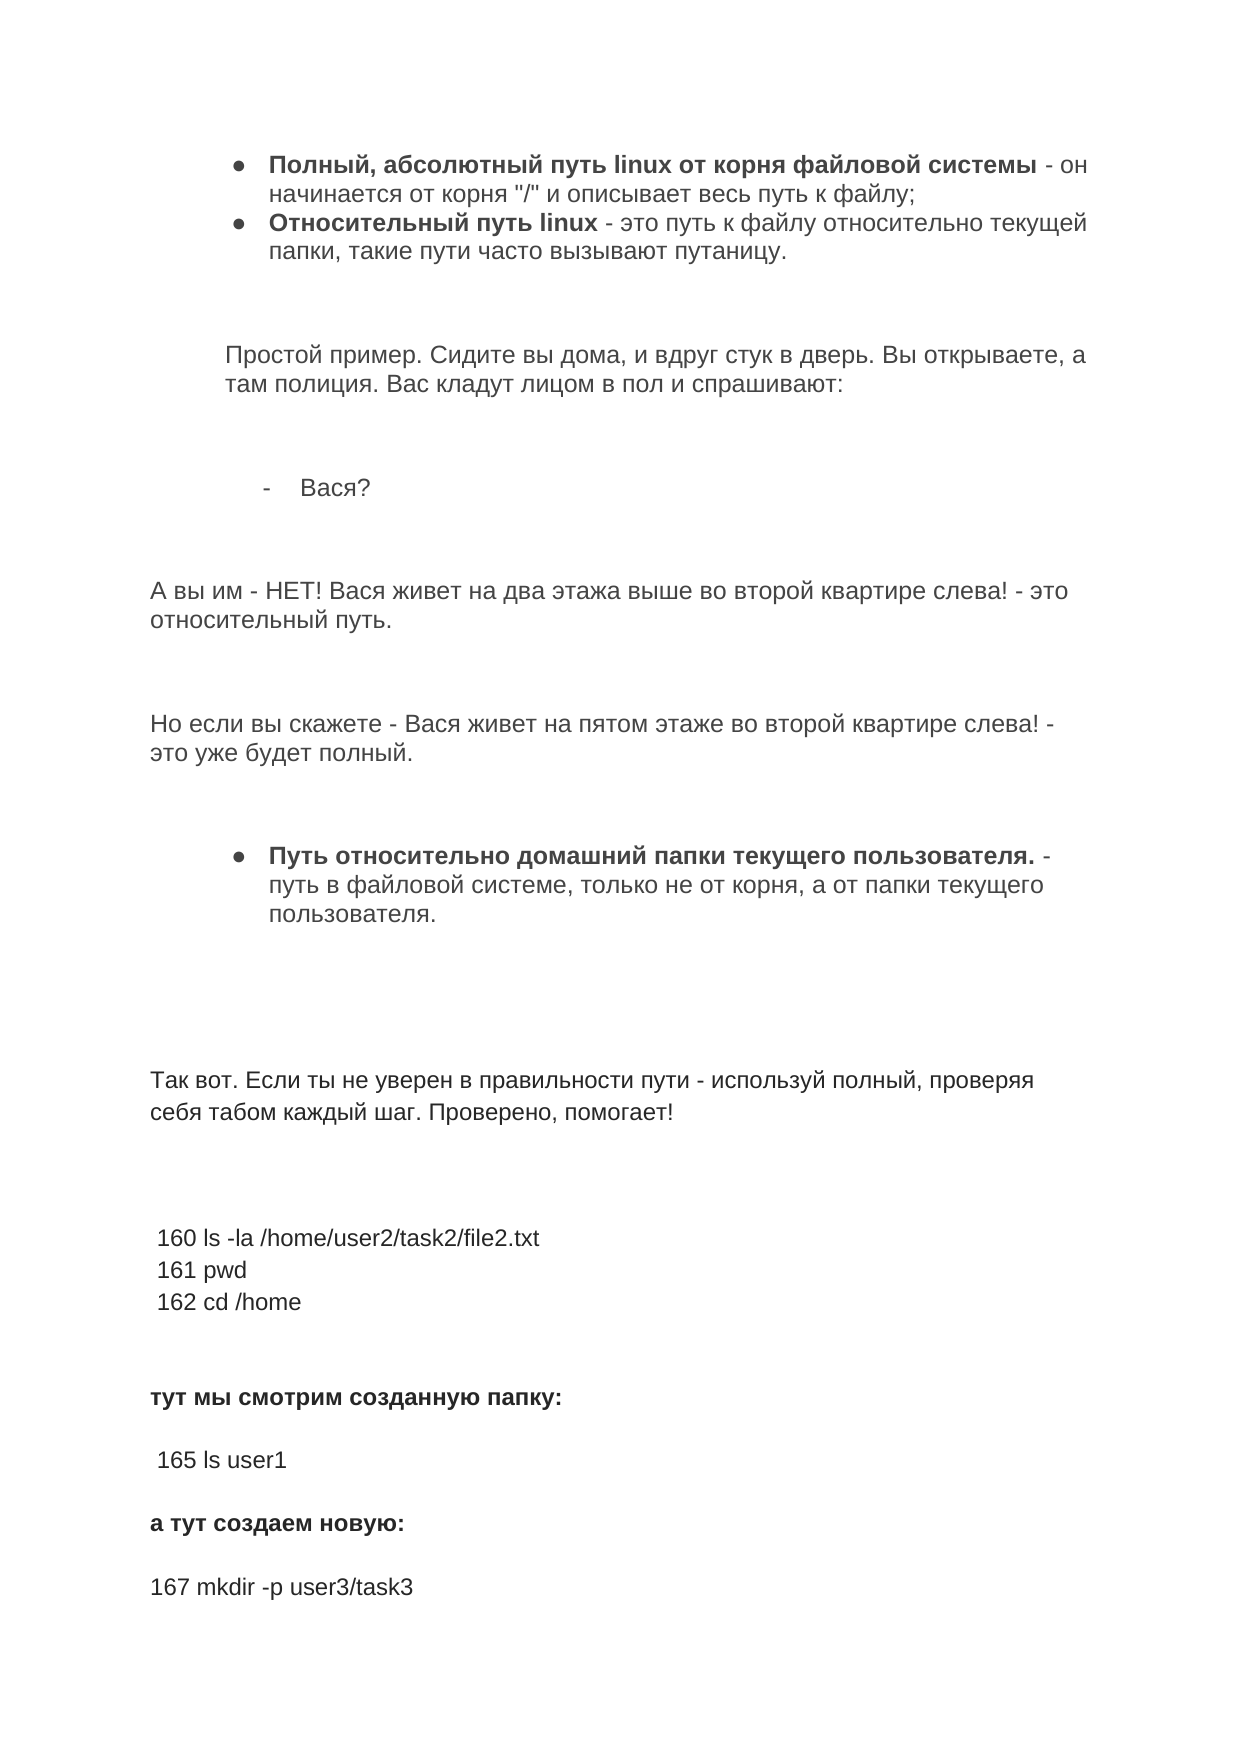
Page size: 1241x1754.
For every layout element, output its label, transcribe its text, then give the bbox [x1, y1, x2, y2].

text 165 ls user1 [150, 1446, 1090, 1473]
text Простой пример. Сидите вы дома, и вдруг стук в дверь. Вы открываете, а там полиция. Вас кладут лицом в пол и спрашивают: [225, 340, 1090, 397]
text А вы им - НЕТ! Вася живет на два этажа выше во второй квартире слева! - это относительный путь. [150, 576, 1090, 634]
list Полный, абсолютный путь linux от корня файловой системы - он начинается от корня "/" и описывает весь путь к файлу; [231, 150, 1090, 207]
text Но если вы скажете - Вася живет на пятом этаже во второй квартире слева! - это уже будет полный. [150, 709, 1090, 766]
text а тут создаем новую: [150, 1509, 1090, 1537]
list Относительный путь linux - это путь к файлу относительно текущей папки, такие пути часто вызывают путаницу. [231, 207, 1090, 265]
list Вася? [262, 472, 1090, 501]
text Так вот. Если ты не уверен в правильности пути - используй полный, проверяя себя табом каждый шаг. Проверено, помогает! [150, 1066, 1090, 1125]
text 160 ls -la /home/user2/task2/file2.txt [150, 1224, 1090, 1252]
text 167 mkdir -p user3/task3 [150, 1572, 1090, 1600]
text тут мы смотрим созданную папку: [150, 1382, 1090, 1410]
text 162 cd /home [150, 1287, 1090, 1315]
list Путь относительно домашний папки текущего пользователя. - путь в файловой системе, только не от корня, а от папки текущего пользователя. [231, 841, 1090, 927]
text 161 pwd [150, 1256, 1090, 1283]
